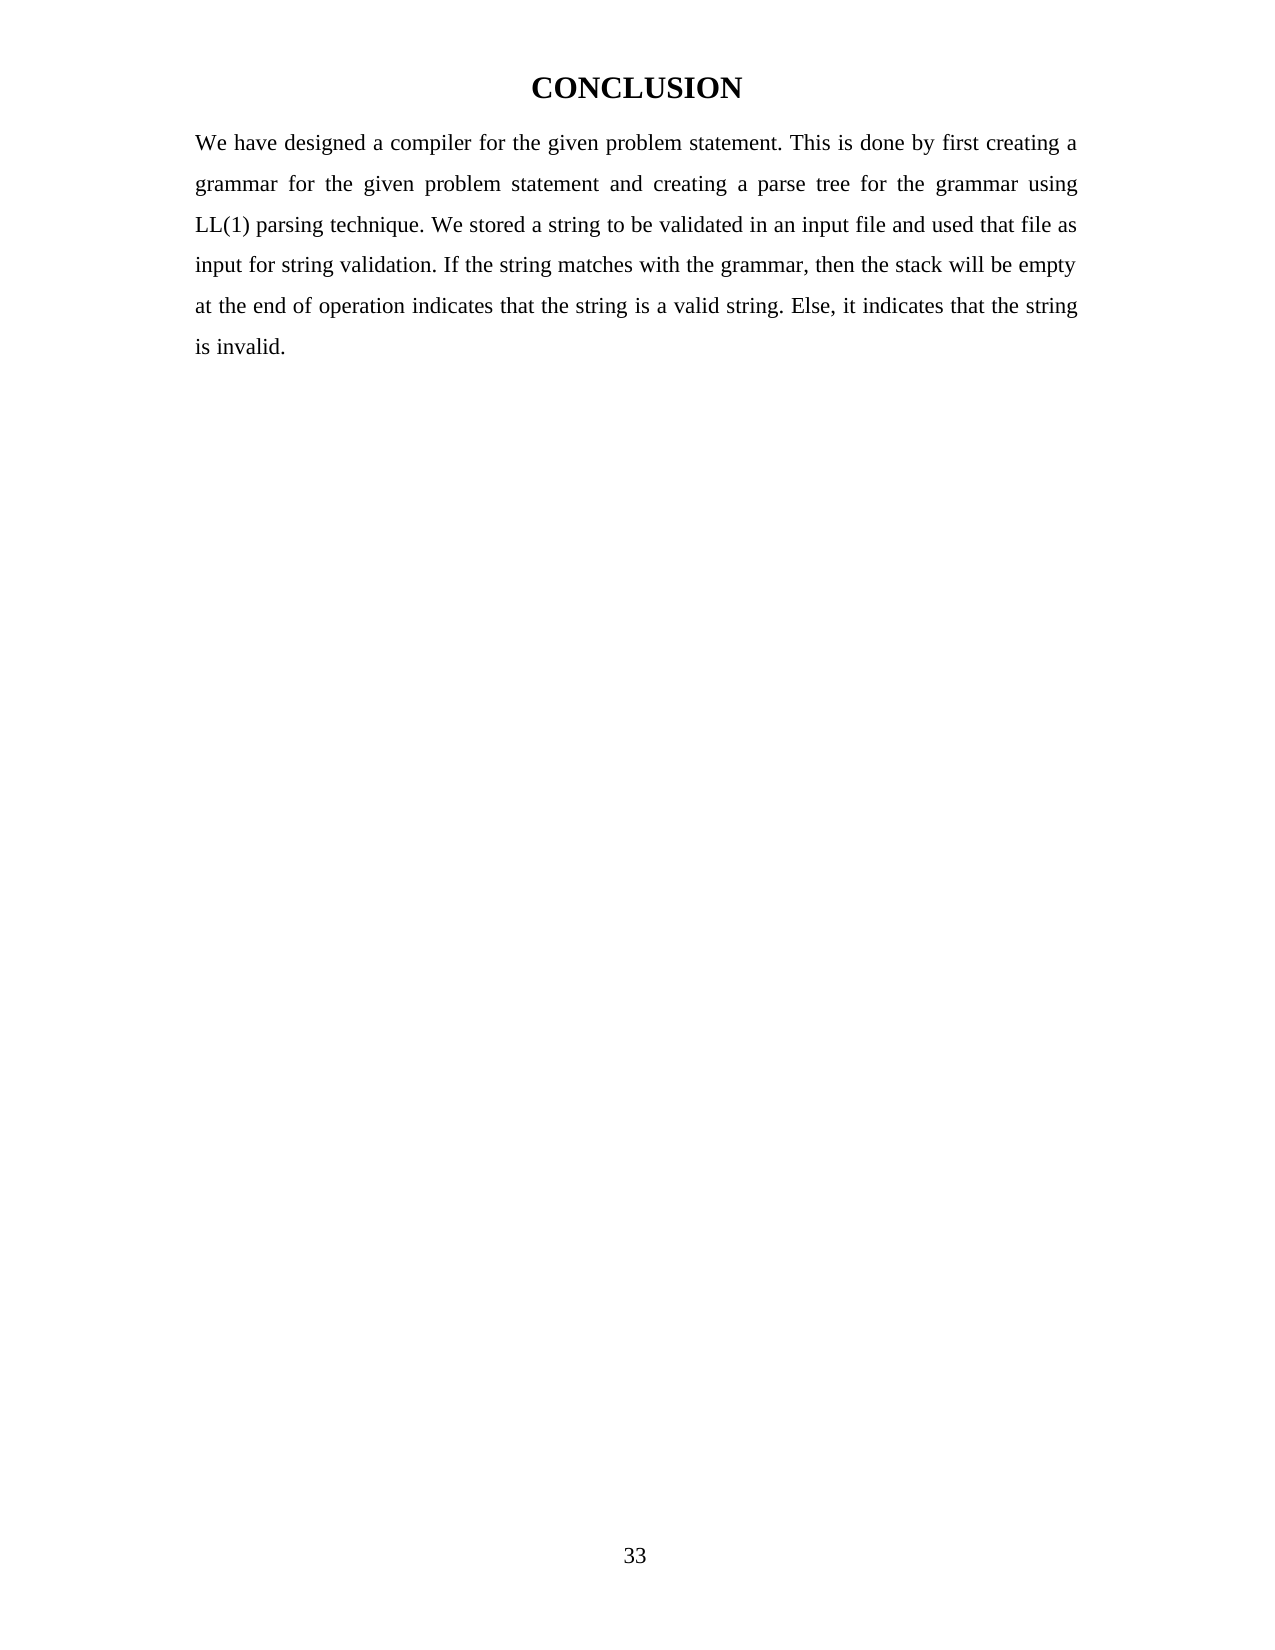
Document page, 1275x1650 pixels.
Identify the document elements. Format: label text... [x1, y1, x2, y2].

subtitle CONCLUSION [505, 69, 768, 105]
text We have designed a compiler for the given problem statement. This is done by first creating a grammar for the given problem statement and creating a parse tree for the grammar using LL(1) parsing technique. We stored a string to be validated in an input file and used that file as input for string validation. If the string matches with the grammar, then the stack will be empty at the end of operation indicates that the string is a valid string. Else, it indicates that the string is invalid. [195, 129, 1078, 359]
